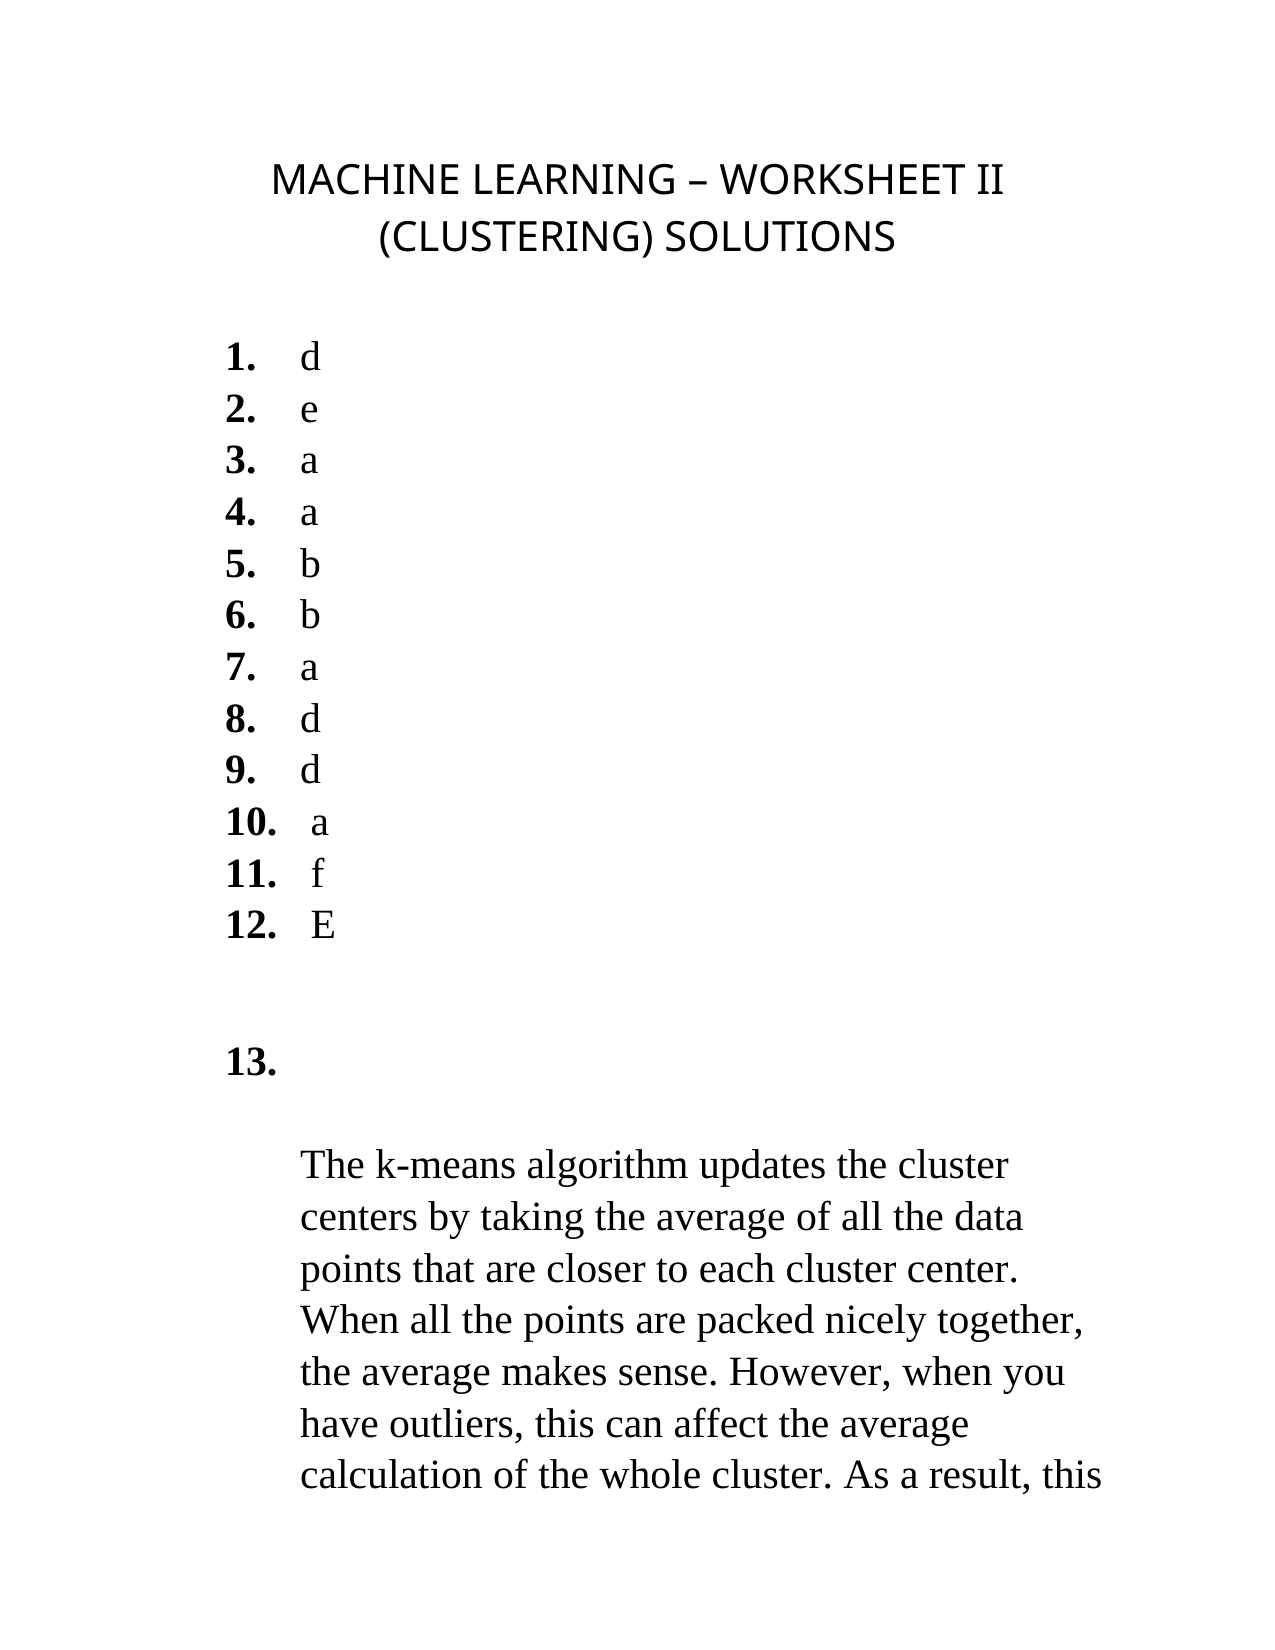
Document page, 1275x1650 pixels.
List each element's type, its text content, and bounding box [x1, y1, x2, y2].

list d [225, 332, 1125, 379]
list b [225, 538, 1125, 586]
list a [225, 435, 1125, 483]
list a [225, 642, 1125, 689]
text (CLUSTERING) SOLUTIONS [150, 207, 1125, 263]
list f [225, 848, 1125, 896]
list d [225, 693, 1125, 741]
text MACHINE LEARNING – WORKSHEET II [150, 150, 1125, 207]
list a [225, 487, 1125, 534]
list e [225, 383, 1125, 431]
list a [225, 797, 1125, 844]
list b [225, 590, 1125, 638]
list E [225, 900, 1125, 948]
list d [225, 745, 1125, 793]
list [300, 1140, 1125, 1498]
